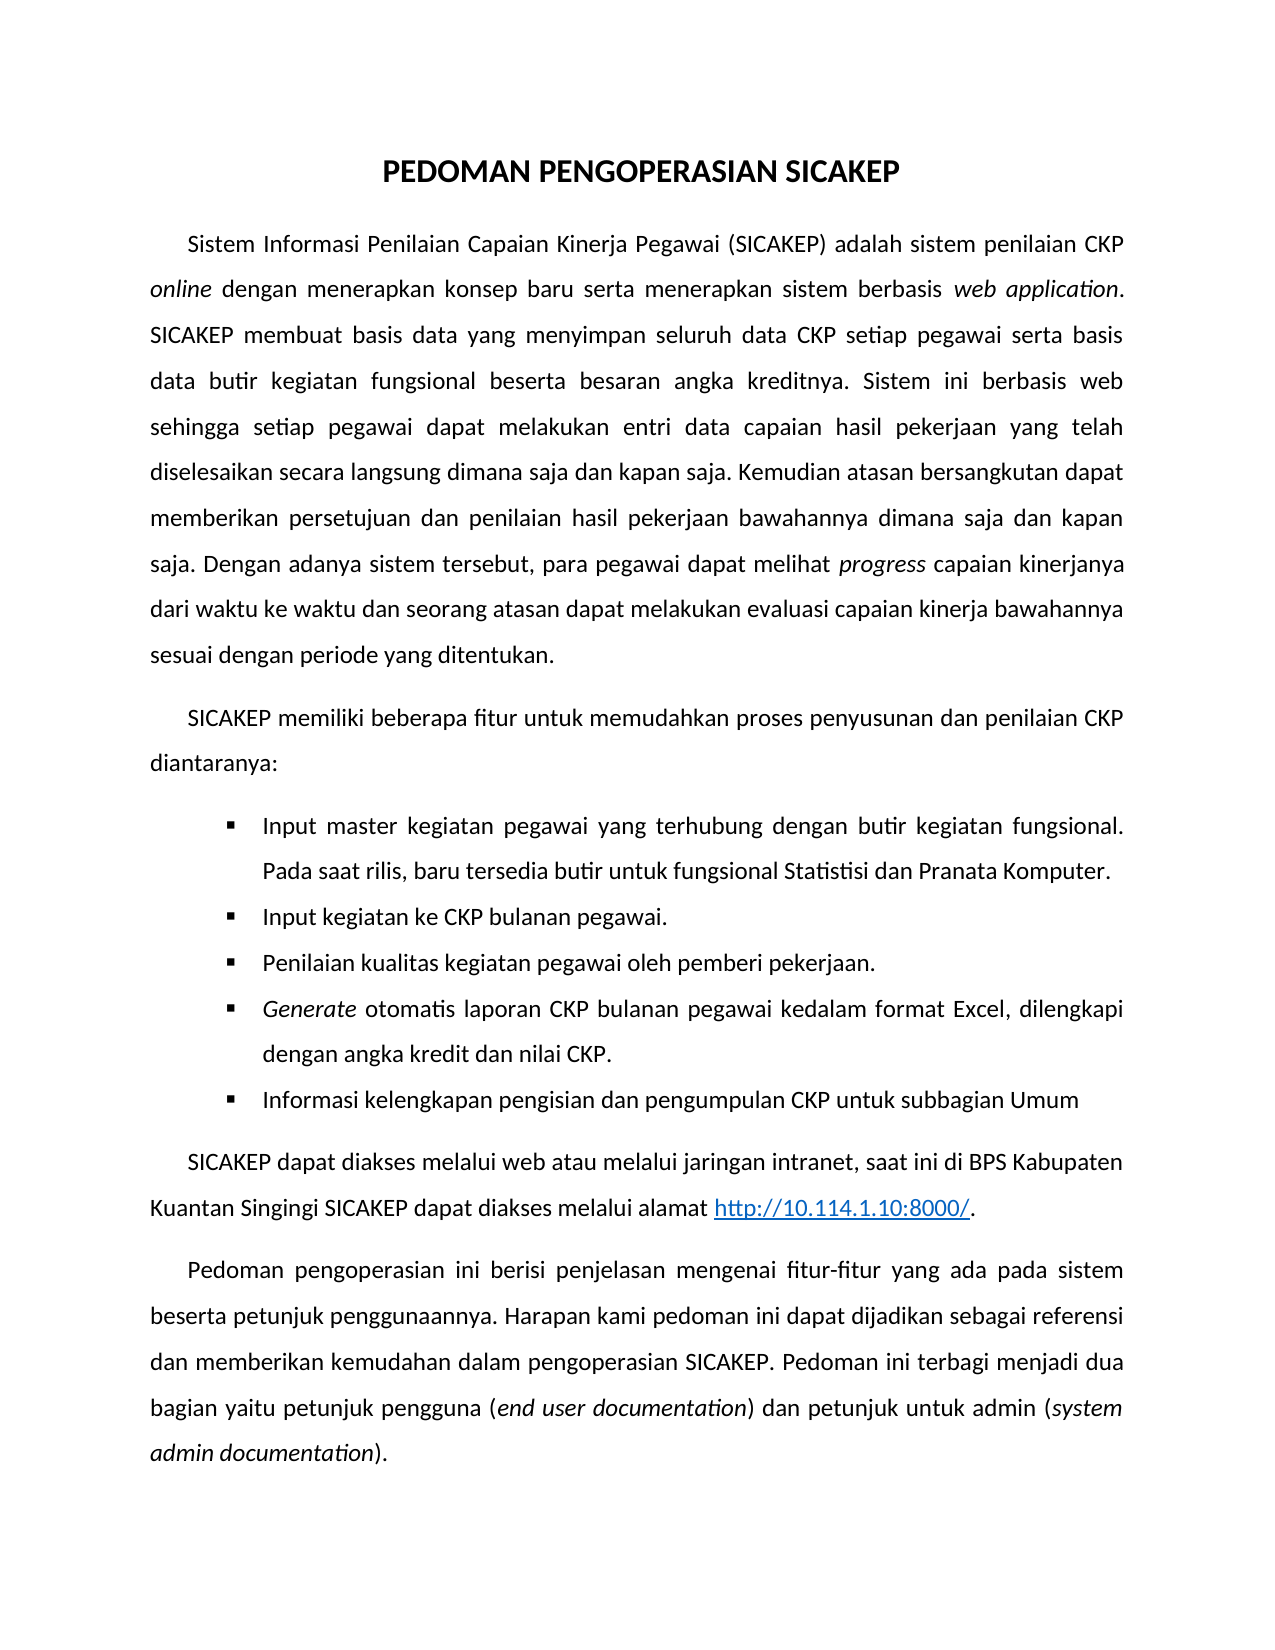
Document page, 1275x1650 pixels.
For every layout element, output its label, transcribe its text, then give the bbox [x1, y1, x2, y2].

list Generate otomatis laporan CKP bulanan pegawai kedalam format Excel, dilengkapi dengan angka kredit dan nilai CKP. [225, 993, 1125, 1069]
text PEDOMAN PENGOPERASIAN SICAKEP [150, 150, 1125, 191]
list Input kegiatan ke CKP bulanan pegawai. [225, 901, 1125, 932]
text SICAKEP memiliki beberapa fitur untuk memudahkan proses penyusunan dan penilaian CKP diantaranya: [150, 702, 1125, 778]
list Input master kegiatan pegawai yang terhubung dengan butir kegiatan fungsional. Pada saat rilis, baru tersedia butir untuk fungsional Statistisi dan Pranata Komputer. [225, 810, 1125, 886]
list Informasi kelengkapan pengisian dan pengumpulan CKP untuk subbagian Umum [225, 1084, 1125, 1115]
text Pedoman pengoperasian ini berisi penjelasan mengenai fitur-fitur yang ada pada sistem beserta petunjuk penggunaannya. Harapan kami pedoman ini dapat dijadikan sebagai referensi dan memberikan kemudahan dalam pengoperasian SICAKEP. Pedoman ini terbagi menjadi dua bagian yaitu petunjuk pengguna (end user documentation) dan petunjuk untuk admin (system admin documentation). [150, 1255, 1125, 1468]
text Sistem Informasi Penilaian Capaian Kinerja Pegawai (SICAKEP) adalah sistem penilaian CKP online dengan menerapkan konsep baru serta menerapkan sistem berbasis web application. SICAKEP membuat basis data yang menyimpan seluruh data CKP setiap pegawai serta basis data butir kegiatan fungsional beserta besaran angka kreditnya. Sistem ini berbasis web sehingga setiap pegawai dapat melakukan entri data capaian hasil pekerjaan yang telah diselesaikan secara langsung dimana saja dan kapan saja. Kemudian atasan bersangkutan dapat memberikan persetujuan dan penilaian hasil pekerjaan bawahannya dimana saja dan kapan saja. Dengan adanya sistem tersebut, para pegawai dapat melihat progress capaian kinerjanya dari waktu ke waktu dan seorang atasan dapat melakukan evaluasi capaian kinerja bawahannya sesuai dengan periode yang ditentukan. [150, 228, 1125, 670]
text SICAKEP dapat diakses melalui web atau melalui jaringan intranet, saat ini di BPS Kabupaten Kuantan Singingi SICAKEP dapat diakses melalui alamat http://10.114.1.10:8000/. [150, 1147, 1125, 1223]
list Penilaian kualitas kegiatan pegawai oleh pemberi pekerjaan. [225, 947, 1125, 977]
